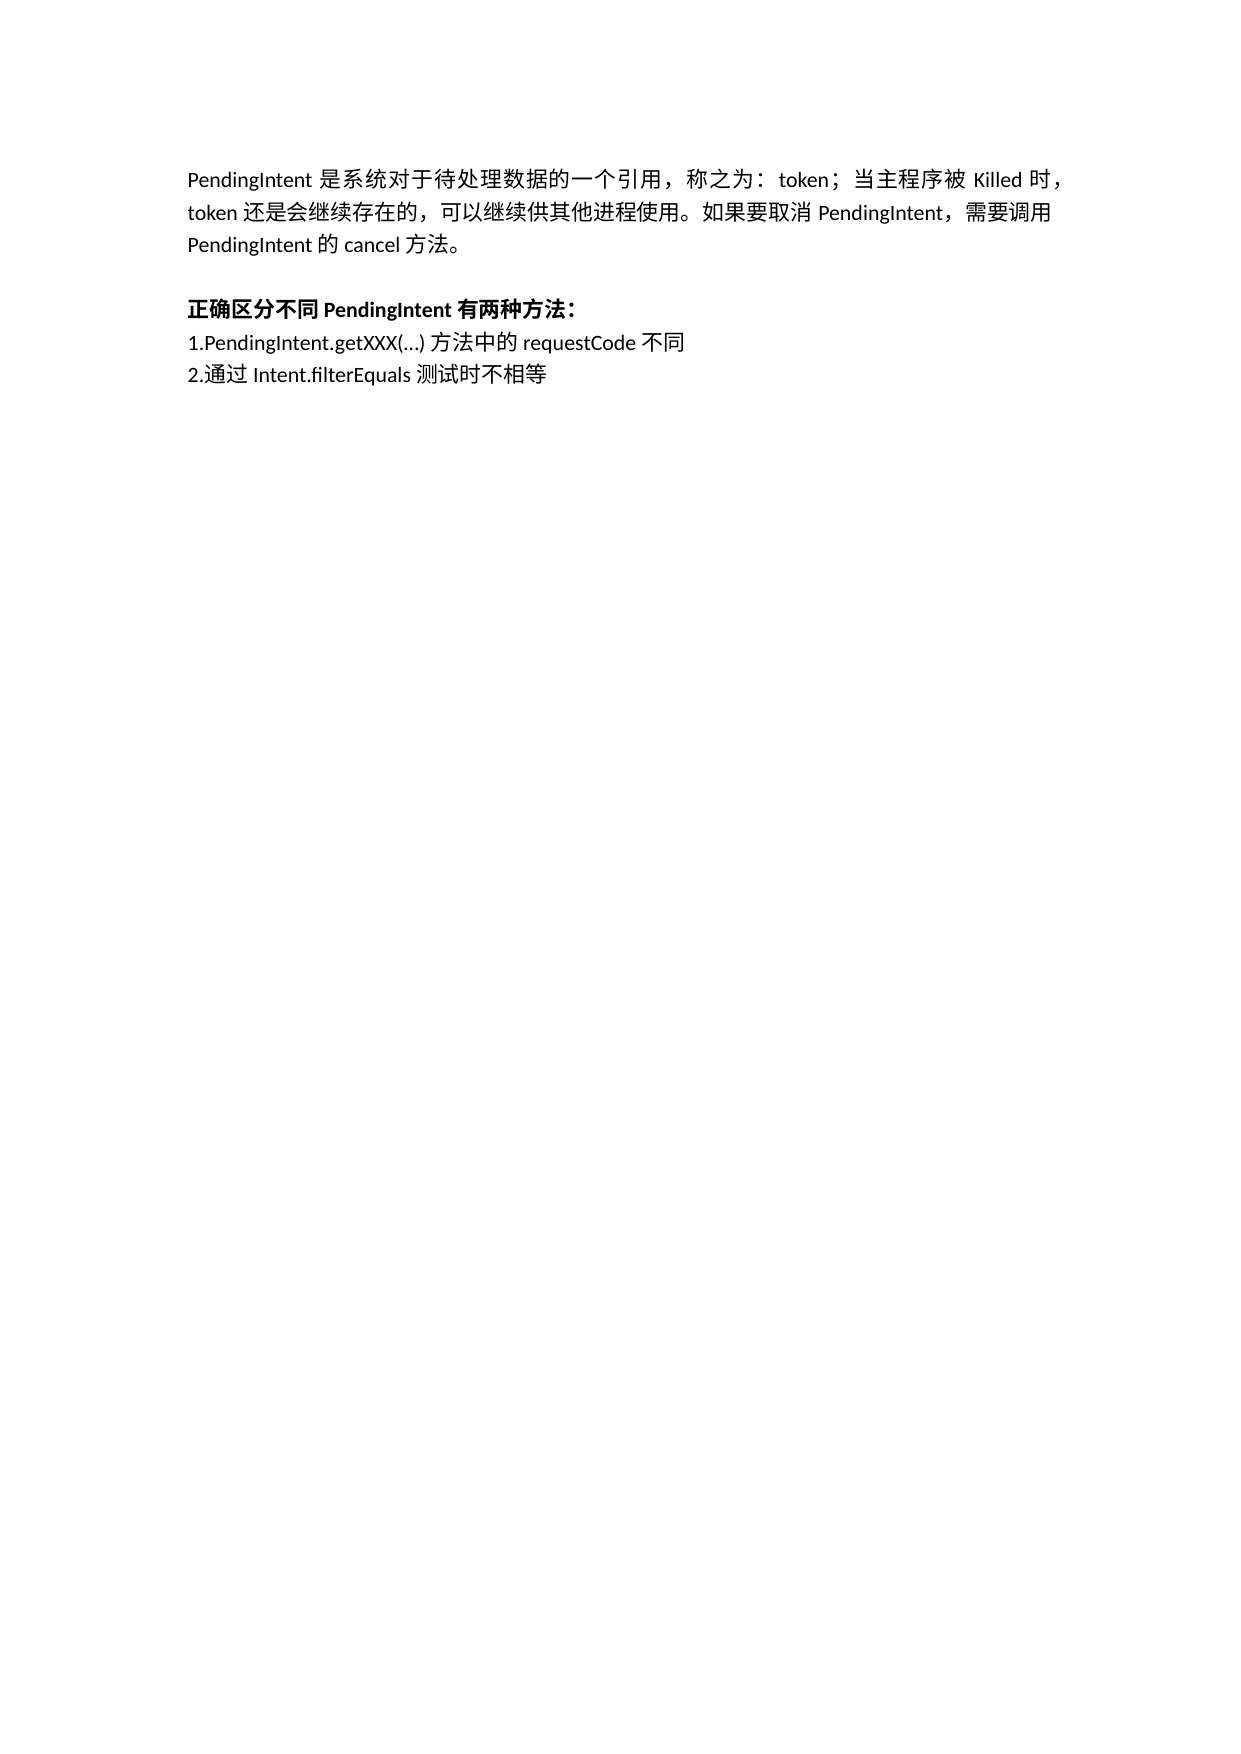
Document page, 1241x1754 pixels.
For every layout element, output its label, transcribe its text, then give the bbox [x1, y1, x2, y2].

text 2.通过 Intent.filterEquals 测试时不相等 [187, 357, 1053, 389]
text 1.PendingIntent.getXXX(…) 方法中的 requestCode 不同 [187, 324, 1053, 357]
text PendingIntent 是系统对于待处理数据的一个引用，称之为：token；当主程序被 Killed 时，token 还是会继续存在的，可以继续供其他进程使用。如果要取消 PendingIntent，需要调用PendingIntent 的 cancel 方法。 [187, 162, 1053, 259]
text 正确区分不同 PendingIntent 有两种方法： [187, 292, 1053, 324]
